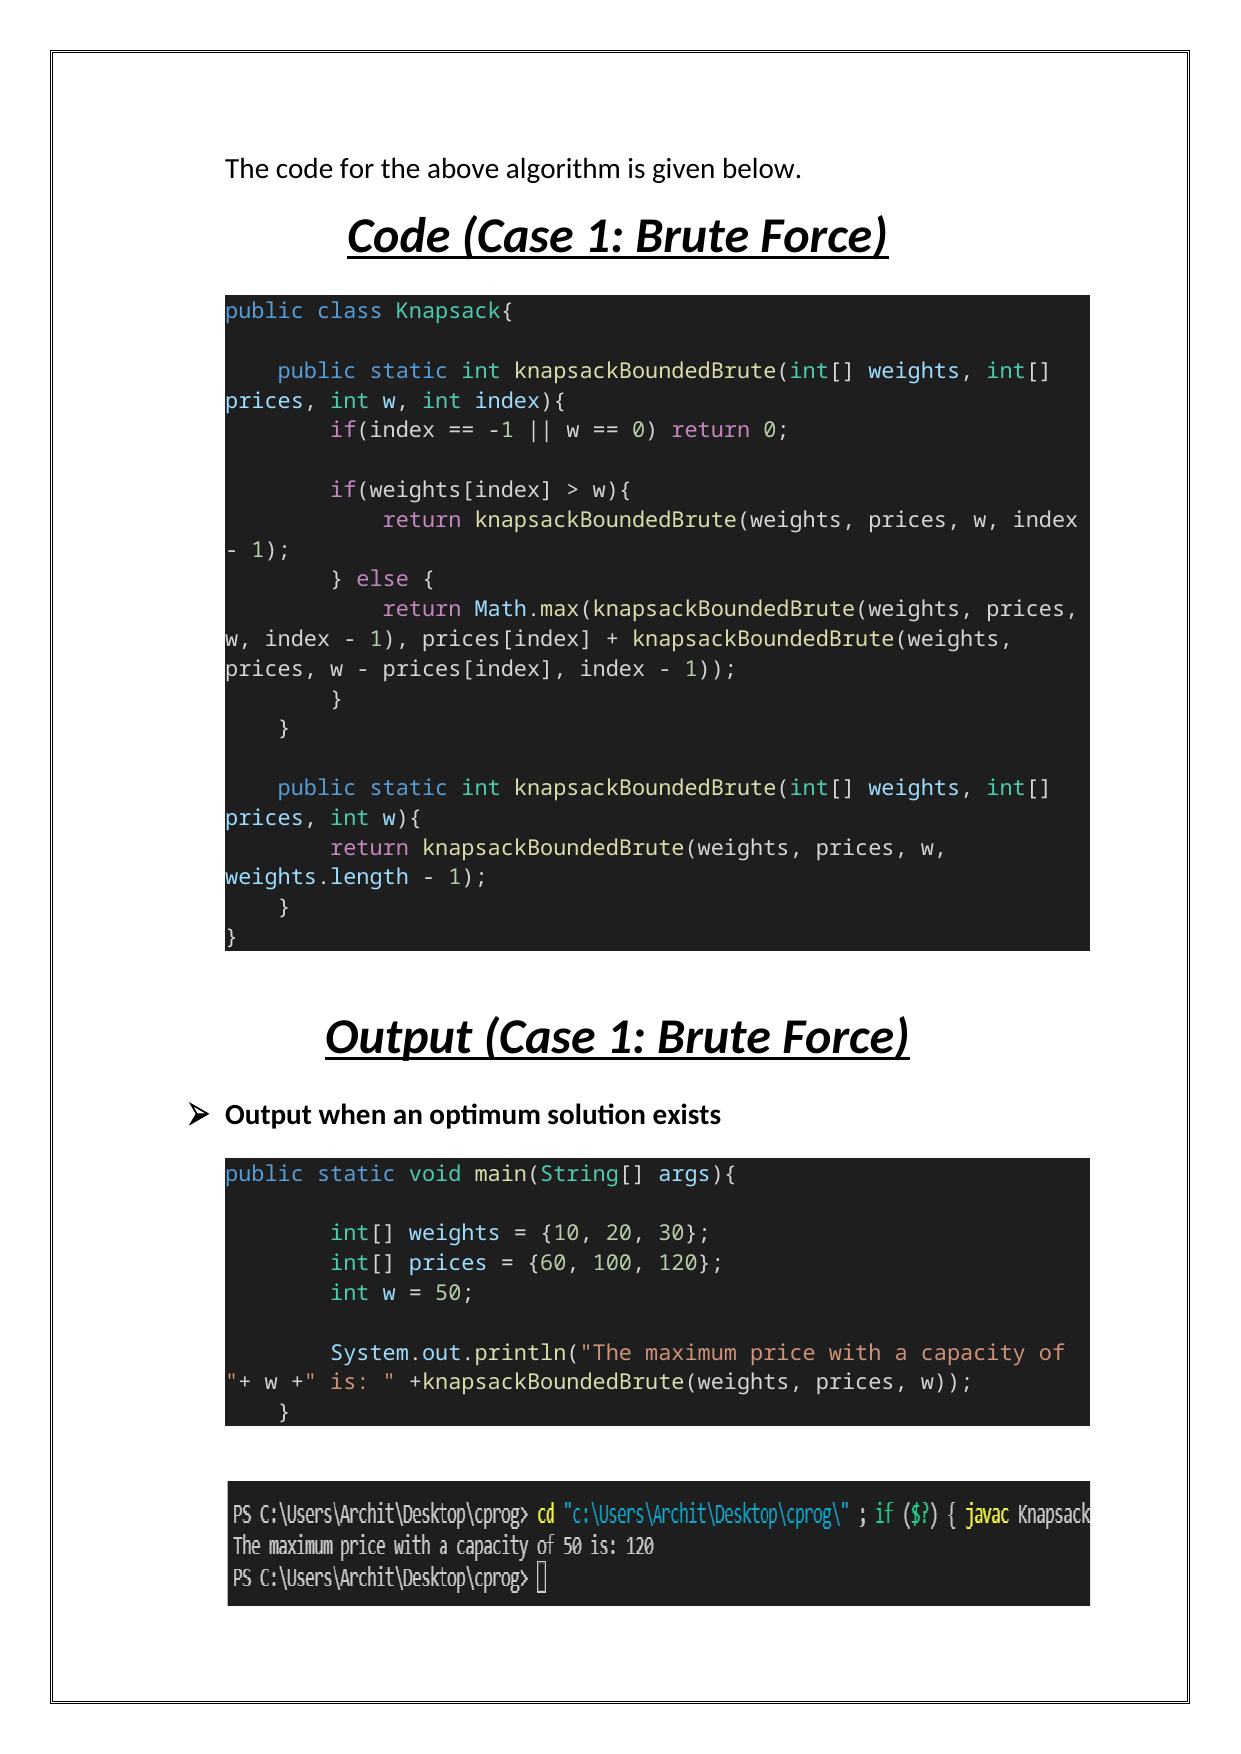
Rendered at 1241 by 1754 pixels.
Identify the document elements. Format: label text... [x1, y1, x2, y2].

text return knapsackBoundedBrute(weights, prices, w, weights.length - 1); [225, 832, 1090, 891]
text } [225, 683, 1090, 712]
text } [225, 921, 1090, 951]
text Output (Case 1: Brute Force) [150, 1005, 1090, 1066]
text System.out.println("The maximum price with a capacity of "+ w +" is: " +knapsackBoundedBrute(weights, prices, w)); [225, 1337, 1090, 1396]
text } [225, 712, 1090, 742]
list Output when an optimum solution exists [187, 1096, 1090, 1132]
text public static void main(String[] args){ [225, 1158, 1090, 1188]
text return Math.max(knapsackBoundedBrute(weights, prices, w, index - 1), prices[index] + knapsackBoundedBrute(weights, prices, w - prices[index], index - 1)); [225, 593, 1090, 683]
text int[] weights = {10, 20, 30}; [225, 1217, 1090, 1247]
text public class Knapsack{ [225, 295, 1090, 325]
text The code for the above algorithm is given below. [150, 150, 1090, 186]
picture [227, 1481, 1091, 1606]
text } [225, 1396, 1090, 1426]
text int w = 50; [225, 1277, 1090, 1307]
text } [225, 891, 1090, 921]
text if(weights[index] > w){ [225, 474, 1090, 504]
text return knapsackBoundedBrute(weights, prices, w, index - 1); [225, 504, 1090, 563]
text public static int knapsackBoundedBrute(int[] weights, int[] prices, int w, int index){ [225, 355, 1090, 414]
text if(index == -1 || w == 0) return 0; [225, 414, 1090, 444]
text } else { [225, 563, 1090, 593]
text Code (Case 1: Brute Force) [150, 204, 1090, 265]
text int[] prices = {60, 100, 120}; [225, 1247, 1090, 1277]
text public static int knapsackBoundedBrute(int[] weights, int[] prices, int w){ [225, 772, 1090, 832]
